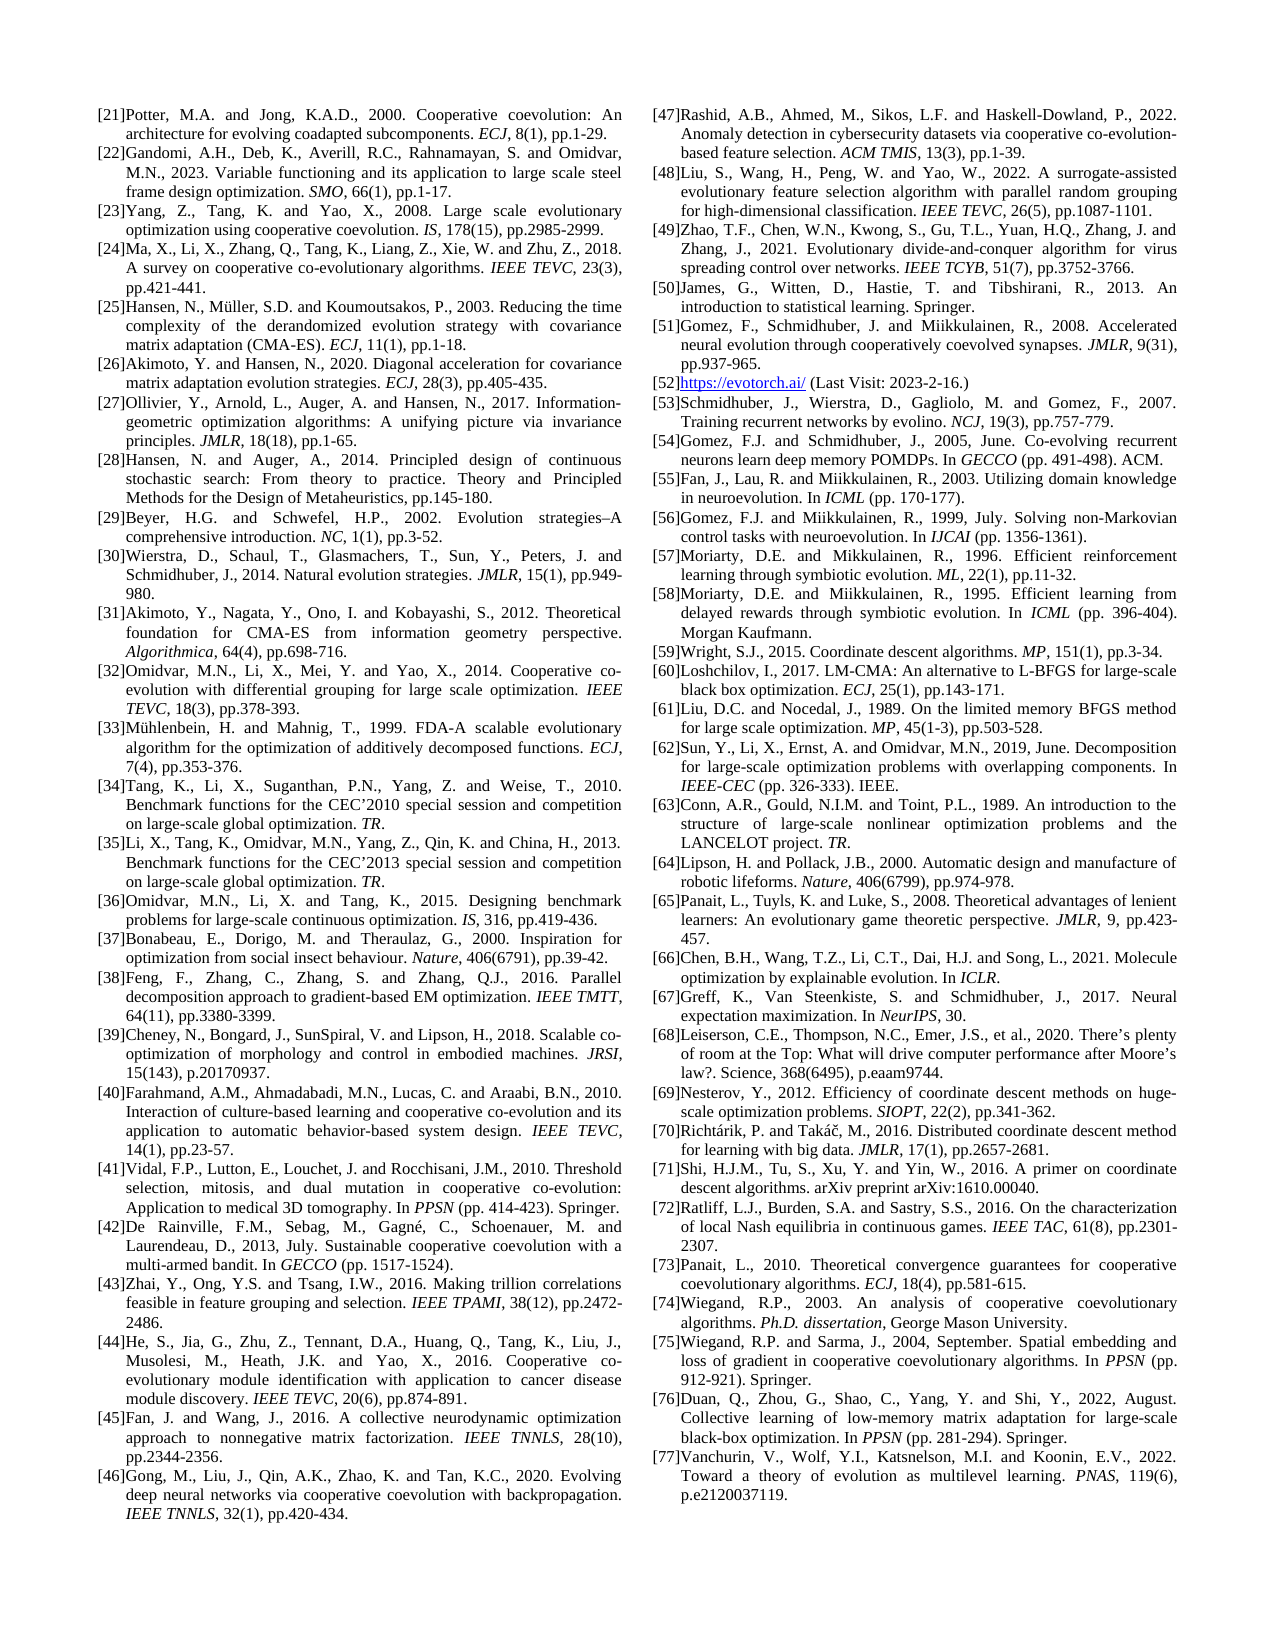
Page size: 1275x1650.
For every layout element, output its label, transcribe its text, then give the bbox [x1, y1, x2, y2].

list Zhai, Y., Ong, Y.S. and Tsang, I.W., 2016. Making trillion correlations feasible in feature grouping and selection. IEEE TPAMI, 38(12), pp.2472-2486. [97, 1274, 622, 1332]
list Liu, S., Wang, H., Peng, W. and Yao, W., 2022. A surrogate-assisted evolutionary feature selection algorithm with parallel random grouping for high-dimensional classification. IEEE TEVC, 26(5), pp.1087-1101. [652, 162, 1177, 220]
list Farahmand, A.M., Ahmadabadi, M.N., Lucas, C. and Araabi, B.N., 2010. Interaction of culture-based learning and cooperative co-evolution and its application to automatic behavior-based system design. IEEE TEVC, 14(1), pp.23-57. [97, 1082, 622, 1159]
list Liu, D.C. and Nocedal, J., 1989. On the limited memory BFGS method for large scale optimization. MP, 45(1-3), pp.503-528. [652, 699, 1177, 737]
list Gong, M., Liu, J., Qin, A.K., Zhao, K. and Tan, K.C., 2020. Evolving deep neural networks via cooperative coevolution with backpropagation. IEEE TNNLS, 32(1), pp.420-434. [97, 1466, 622, 1523]
list Panait, L., Tuyls, K. and Luke, S., 2008. Theoretical advantages of lenient learners: An evolutionary game theoretic perspective. JMLR, 9, pp.423-457. [652, 891, 1177, 948]
list Moriarty, D.E. and Mikkulainen, R., 1996. Efficient reinforcement learning through symbiotic evolution. ML, 22(1), pp.11-32. [652, 546, 1177, 584]
list Ma, X., Li, X., Zhang, Q., Tang, K., Liang, Z., Xie, W. and Zhu, Z., 2018. A survey on cooperative co-evolutionary algorithms. IEEE TEVC, 23(3), pp.421-441. [97, 239, 622, 297]
list Lipson, H. and Pollack, J.B., 2000. Automatic design and manufacture of robotic lifeforms. Nature, 406(6799), pp.974-978. [652, 852, 1177, 891]
list Akimoto, Y., Nagata, Y., Ono, I. and Kobayashi, S., 2012. Theoretical foundation for CMA-ES from information geometry perspective. Algorithmica, 64(4), pp.698-716. [97, 603, 622, 661]
list Feng, F., Zhang, C., Zhang, S. and Zhang, Q.J., 2016. Parallel decomposition approach to gradient-based EM optimization. IEEE TMTT, 64(11), pp.3380-3399. [97, 967, 622, 1025]
list Beyer, H.G. and Schwefel, H.P., 2002. Evolution strategies–A comprehensive introduction. NC, 1(1), pp.3-52. [97, 507, 622, 546]
list He, S., Jia, G., Zhu, Z., Tennant, D.A., Huang, Q., Tang, K., Liu, J., Musolesi, M., Heath, J.K. and Yao, X., 2016. Cooperative co-evolutionary module identification with application to cancer disease module discovery. IEEE TEVC, 20(6), pp.874-891. [97, 1332, 622, 1408]
list Shi, H.J.M., Tu, S., Xu, Y. and Yin, W., 2016. A primer on coordinate descent algorithms. arXiv preprint arXiv:1610.00040. [652, 1159, 1177, 1197]
list Zhao, T.F., Chen, W.N., Kwong, S., Gu, T.L., Yuan, H.Q., Zhang, J. and Zhang, J., 2021. Evolutionary divide-and-conquer algorithm for virus spreading control over networks. IEEE TCYB, 51(7), pp.3752-3766. [652, 220, 1177, 277]
list Ollivier, Y., Arnold, L., Auger, A. and Hansen, N., 2017. Information-geometric optimization algorithms: A unifying picture via invariance principles. JMLR, 18(18), pp.1-65. [97, 392, 622, 450]
list Potter, M.A. and Jong, K.A.D., 2000. Cooperative coevolution: An architecture for evolving coadapted subcomponents. ECJ, 8(1), pp.1-29. [97, 105, 622, 143]
list Panait, L., 2010. Theoretical convergence guarantees for cooperative coevolutionary algorithms. ECJ, 18(4), pp.581-615. [652, 1255, 1177, 1293]
list Yang, Z., Tang, K. and Yao, X., 2008. Large scale evolutionary optimization using cooperative coevolution. IS, 178(15), pp.2985-2999. [97, 201, 622, 239]
list Li, X., Tang, K., Omidvar, M.N., Yang, Z., Qin, K. and China, H., 2013. Benchmark functions for the CEC’2013 special session and competition on large-scale global optimization. TR. [97, 833, 622, 891]
list Schmidhuber, J., Wierstra, D., Gagliolo, M. and Gomez, F., 2007. Training recurrent networks by evolino. NCJ, 19(3), pp.757-779. [652, 392, 1177, 431]
list Omidvar, M.N., Li, X. and Tang, K., 2015. Designing benchmark problems for large-scale continuous optimization. IS, 316, pp.419-436. [97, 891, 622, 929]
list https://evotorch.ai/ (Last Visit: 2023-2-16.) [652, 373, 1177, 392]
list Gomez, F.J. and Miikkulainen, R., 1999, July. Solving non-Markovian control tasks with neuroevolution. In IJCAI (pp. 1356-1361). [652, 507, 1177, 546]
list Cheney, N., Bongard, J., SunSpiral, V. and Lipson, H., 2018. Scalable co-optimization of morphology and control in embodied machines. JRSI, 15(143), p.20170937. [97, 1025, 622, 1082]
list Loshchilov, I., 2017. LM-CMA: An alternative to L-BFGS for large-scale black box optimization. ECJ, 25(1), pp.143-171. [652, 661, 1177, 699]
list Duan, Q., Zhou, G., Shao, C., Yang, Y. and Shi, Y., 2022, August. Collective learning of low-memory matrix adaptation for large-scale black-box optimization. In PPSN (pp. 281-294). Springer. [652, 1389, 1177, 1447]
list Wiegand, R.P. and Sarma, J., 2004, September. Spatial embedding and loss of gradient in cooperative coevolutionary algorithms. In PPSN (pp. 912-921). Springer. [652, 1332, 1177, 1389]
list Wiegand, R.P., 2003. An analysis of cooperative coevolutionary algorithms. Ph.D. dissertation, George Mason University. [652, 1293, 1177, 1332]
list Wright, S.J., 2015. Coordinate descent algorithms. MP, 151(1), pp.3-34. [652, 642, 1177, 661]
list Fan, J. and Wang, J., 2016. A collective neurodynamic optimization approach to nonnegative matrix factorization. IEEE TNNLS, 28(10), pp.2344-2356. [97, 1408, 622, 1466]
list Fan, J., Lau, R. and Miikkulainen, R., 2003. Utilizing domain knowledge in neuroevolution. In ICML (pp. 170-177). [652, 469, 1177, 507]
list Hansen, N. and Auger, A., 2014. Principled design of continuous stochastic search: From theory to practice. Theory and Principled Methods for the Design of Metaheuristics, pp.145-180. [97, 450, 622, 507]
list De Rainville, F.M., Sebag, M., Gagné, C., Schoenauer, M. and Laurendeau, D., 2013, July. Sustainable cooperative coevolution with a multi-armed bandit. In GECCO (pp. 1517-1524). [97, 1217, 622, 1274]
list Gomez, F., Schmidhuber, J. and Miikkulainen, R., 2008. Accelerated neural evolution through cooperatively coevolved synapses. JMLR, 9(31), pp.937-965. [652, 316, 1177, 373]
list Chen, B.H., Wang, T.Z., Li, C.T., Dai, H.J. and Song, L., 2021. Molecule optimization by explainable evolution. In ICLR. [652, 948, 1177, 987]
list Richtárik, P. and Takáč, M., 2016. Distributed coordinate descent method for learning with big data. JMLR, 17(1), pp.2657-2681. [652, 1121, 1177, 1159]
list Rashid, A.B., Ahmed, M., Sikos, L.F. and Haskell-Dowland, P., 2022. Anomaly detection in cybersecurity datasets via cooperative co-evolution-based feature selection. ACM TMIS, 13(3), pp.1-39. [652, 105, 1177, 162]
list Leiserson, C.E., Thompson, N.C., Emer, J.S., et al., 2020. There’s plenty of room at the Top: What will drive computer performance after Moore’s law?. Science, 368(6495), p.eaam9744. [652, 1025, 1177, 1082]
list James, G., Witten, D., Hastie, T. and Tibshirani, R., 2013. An introduction to statistical learning. Springer. [652, 277, 1177, 316]
list Nesterov, Y., 2012. Efficiency of coordinate descent methods on huge-scale optimization problems. SIOPT, 22(2), pp.341-362. [652, 1082, 1177, 1121]
list Tang, K., Li, X., Suganthan, P.N., Yang, Z. and Weise, T., 2010. Benchmark functions for the CEC’2010 special session and competition on large-scale global optimization. TR. [97, 776, 622, 833]
list Sun, Y., Li, X., Ernst, A. and Omidvar, M.N., 2019, June. Decomposition for large-scale optimization problems with overlapping components. In IEEE-CEC (pp. 326-333). IEEE. [652, 737, 1177, 795]
list Bonabeau, E., Dorigo, M. and Theraulaz, G., 2000. Inspiration for optimization from social insect behaviour. Nature, 406(6791), pp.39-42. [97, 929, 622, 967]
list Akimoto, Y. and Hansen, N., 2020. Diagonal acceleration for covariance matrix adaptation evolution strategies. ECJ, 28(3), pp.405-435. [97, 354, 622, 392]
list Hansen, N., Müller, S.D. and Koumoutsakos, P., 2003. Reducing the time complexity of the derandomized evolution strategy with covariance matrix adaptation (CMA-ES). ECJ, 11(1), pp.1-18. [97, 297, 622, 354]
list Ratliff, L.J., Burden, S.A. and Sastry, S.S., 2016. On the characterization of local Nash equilibria in continuous games. IEEE TAC, 61(8), pp.2301-2307. [652, 1197, 1177, 1255]
list Gomez, F.J. and Schmidhuber, J., 2005, June. Co-evolving recurrent neurons learn deep memory POMDPs. In GECCO (pp. 491-498). ACM. [652, 431, 1177, 469]
list Vidal, F.P., Lutton, E., Louchet, J. and Rocchisani, J.M., 2010. Threshold selection, mitosis, and dual mutation in cooperative co-evolution: Application to medical 3D tomography. In PPSN (pp. 414-423). Springer. [97, 1159, 622, 1217]
list Gandomi, A.H., Deb, K., Averill, R.C., Rahnamayan, S. and Omidvar, M.N., 2023. Variable functioning and its application to large scale steel frame design optimization. SMO, 66(1), pp.1-17. [97, 143, 622, 201]
list Moriarty, D.E. and Miikkulainen, R., 1995. Efficient learning from delayed rewards through symbiotic evolution. In ICML (pp. 396-404). Morgan Kaufmann. [652, 584, 1177, 642]
list Mühlenbein, H. and Mahnig, T., 1999. FDA-A scalable evolutionary algorithm for the optimization of additively decomposed functions. ECJ, 7(4), pp.353-376. [97, 718, 622, 776]
list Wierstra, D., Schaul, T., Glasmachers, T., Sun, Y., Peters, J. and Schmidhuber, J., 2014. Natural evolution strategies. JMLR, 15(1), pp.949-980. [97, 546, 622, 603]
list Greff, K., Van Steenkiste, S. and Schmidhuber, J., 2017. Neural expectation maximization. In NeurIPS, 30. [652, 987, 1177, 1025]
list Conn, A.R., Gould, N.I.M. and Toint, P.L., 1989. An introduction to the structure of large-scale nonlinear optimization problems and the LANCELOT project. TR. [652, 795, 1177, 852]
list Vanchurin, V., Wolf, Y.I., Katsnelson, M.I. and Koonin, E.V., 2022. Toward a theory of evolution as multilevel learning. PNAS, 119(6), p.e2120037119. [652, 1447, 1177, 1504]
list Omidvar, M.N., Li, X., Mei, Y. and Yao, X., 2014. Cooperative co-evolution with differential grouping for large scale optimization. IEEE TEVC, 18(3), pp.378-393. [97, 661, 622, 718]
